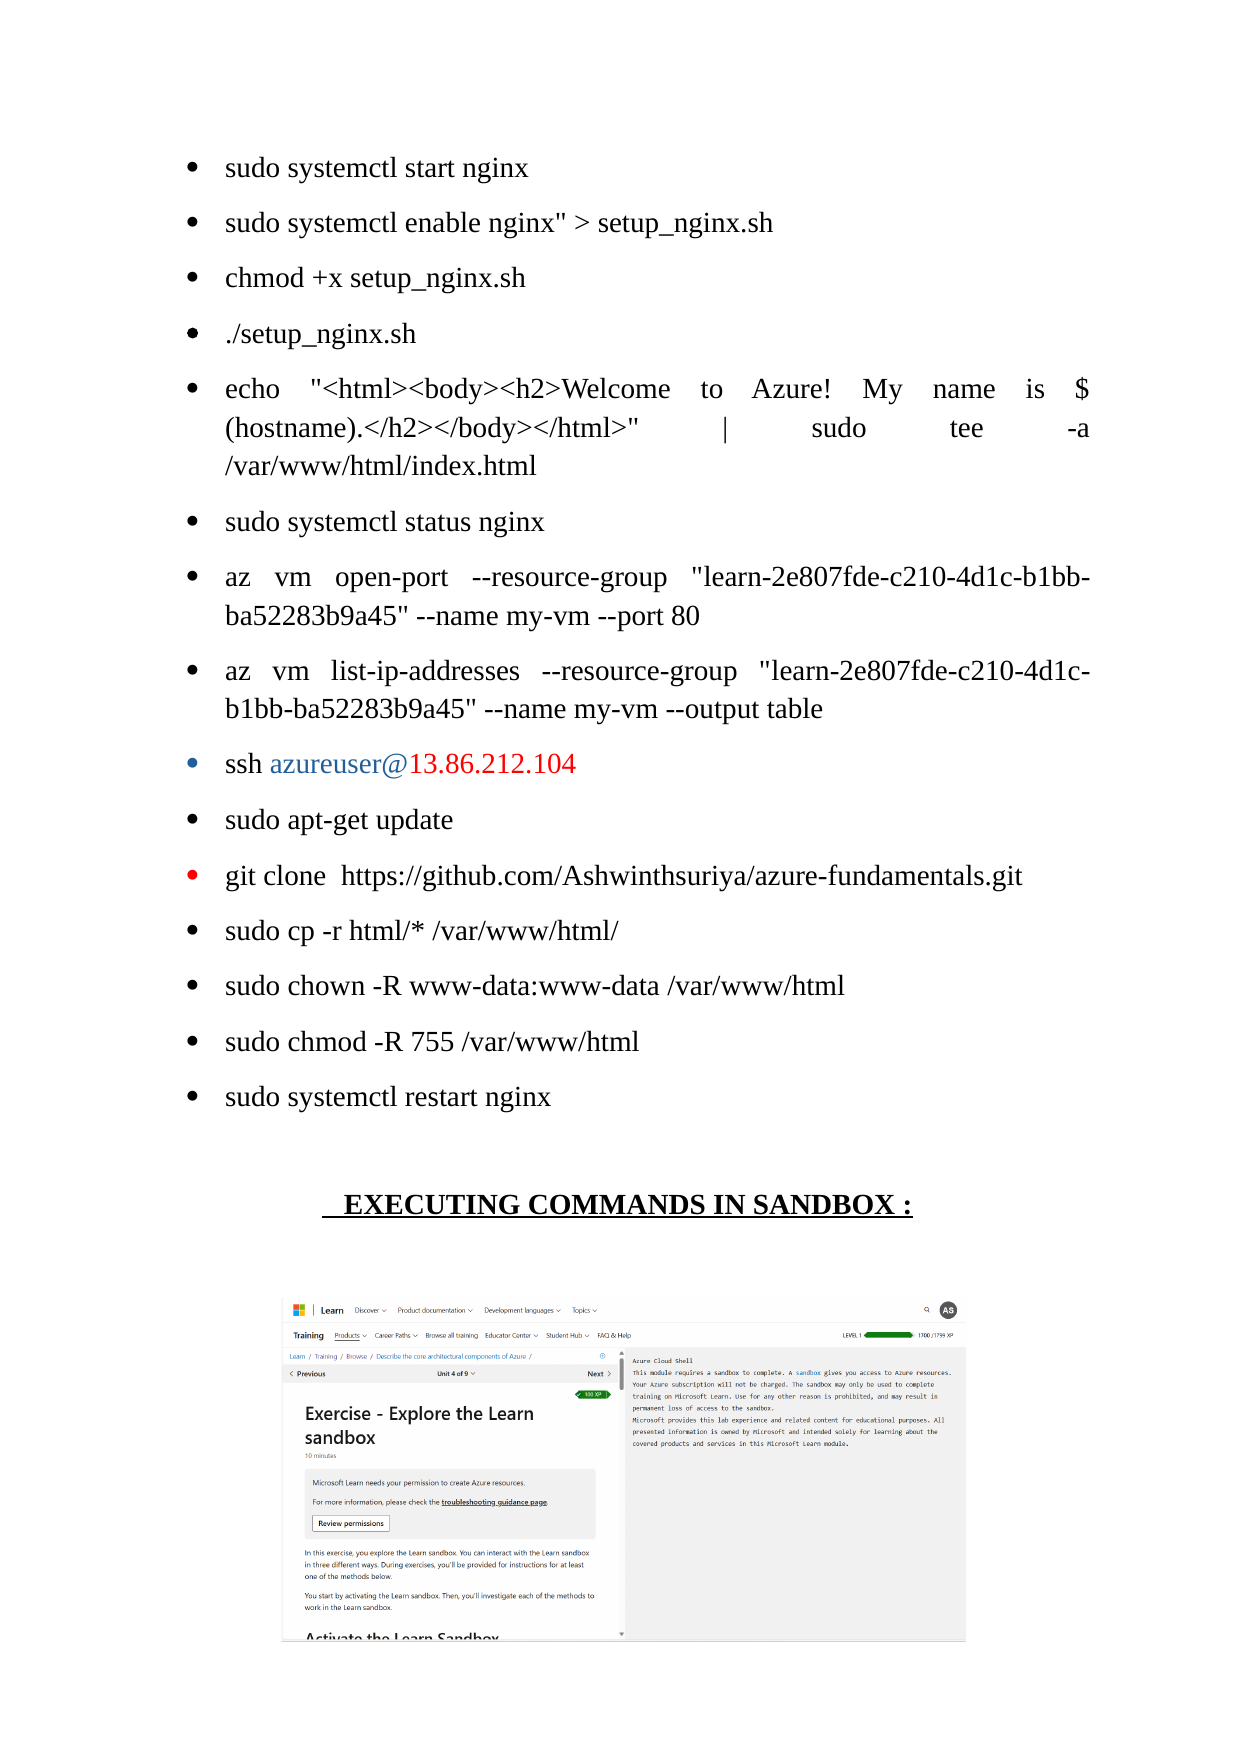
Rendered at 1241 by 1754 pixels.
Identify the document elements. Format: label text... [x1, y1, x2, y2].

list sudo chmod -R 755 /var/www/html [187, 1024, 1090, 1057]
list sudo systemctl status nginx [187, 504, 1090, 537]
list sudo chown -R www-data:www-data /var/www/html [187, 968, 1090, 1002]
list git clone https://github.com/Ashwinthsuriya/azure-fundamentals.git [187, 858, 1090, 891]
list az vm list-ip-addresses --resource-group "learn-2e807fde-c210-4d1c-b1bb-ba52283b9a45" --name my-vm --output table [187, 653, 1090, 725]
list echo "<html><body><h2>Welcome to Azure! My name is $(hostname).</h2></body></html>" | sudo tee -a /var/www/html/index.html [187, 371, 1090, 482]
list sudo cp -r html/* /var/www/html/ [187, 913, 1090, 947]
list ./setup_nginx.sh [187, 316, 1090, 349]
list ssh azureuser@13.86.212.104 [187, 747, 1090, 781]
list az vm open-port --resource-group "learn-2e807fde-c210-4d1c-b1bb-ba52283b9a45" --name my-vm --port 80 [187, 559, 1090, 631]
list sudo systemctl restart nginx [187, 1079, 1090, 1113]
list sudo systemctl enable nginx" > setup_nginx.sh [187, 205, 1090, 239]
list sudo systemctl start nginx [187, 150, 1090, 184]
picture [281, 1298, 966, 1642]
list EXECUTING COMMANDS IN SANDBOX : [187, 1187, 1090, 1221]
list chmod +x setup_nginx.sh [187, 261, 1090, 294]
list sudo apt-get update [187, 802, 1090, 836]
